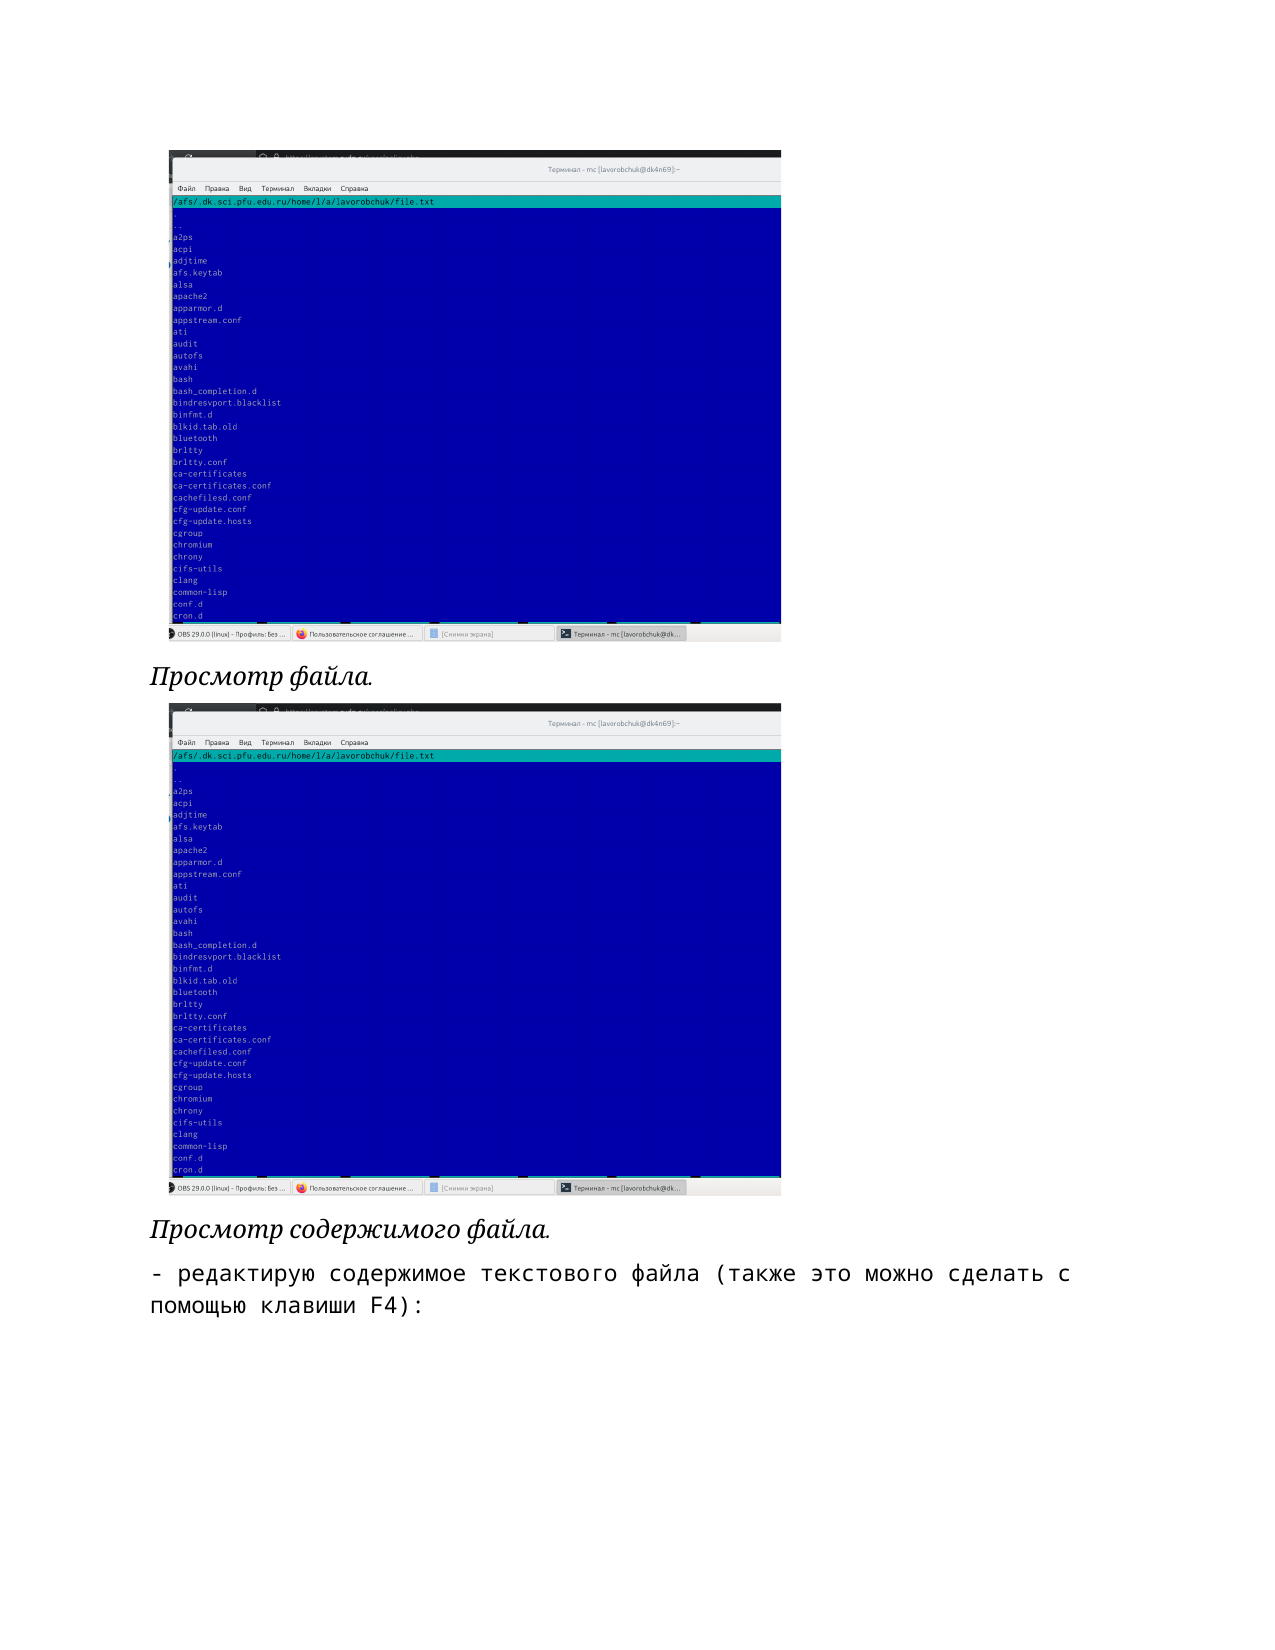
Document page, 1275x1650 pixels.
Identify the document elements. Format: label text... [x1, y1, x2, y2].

text Просмотр содержимого файла. [150, 1216, 1125, 1245]
picture [168, 703, 782, 1196]
text Просмотр файла. [150, 662, 1125, 691]
text - редактирую содержимое текстового файла (также это можно сделать с помощью клавиши F4): [150, 1257, 1125, 1320]
picture [168, 150, 782, 642]
